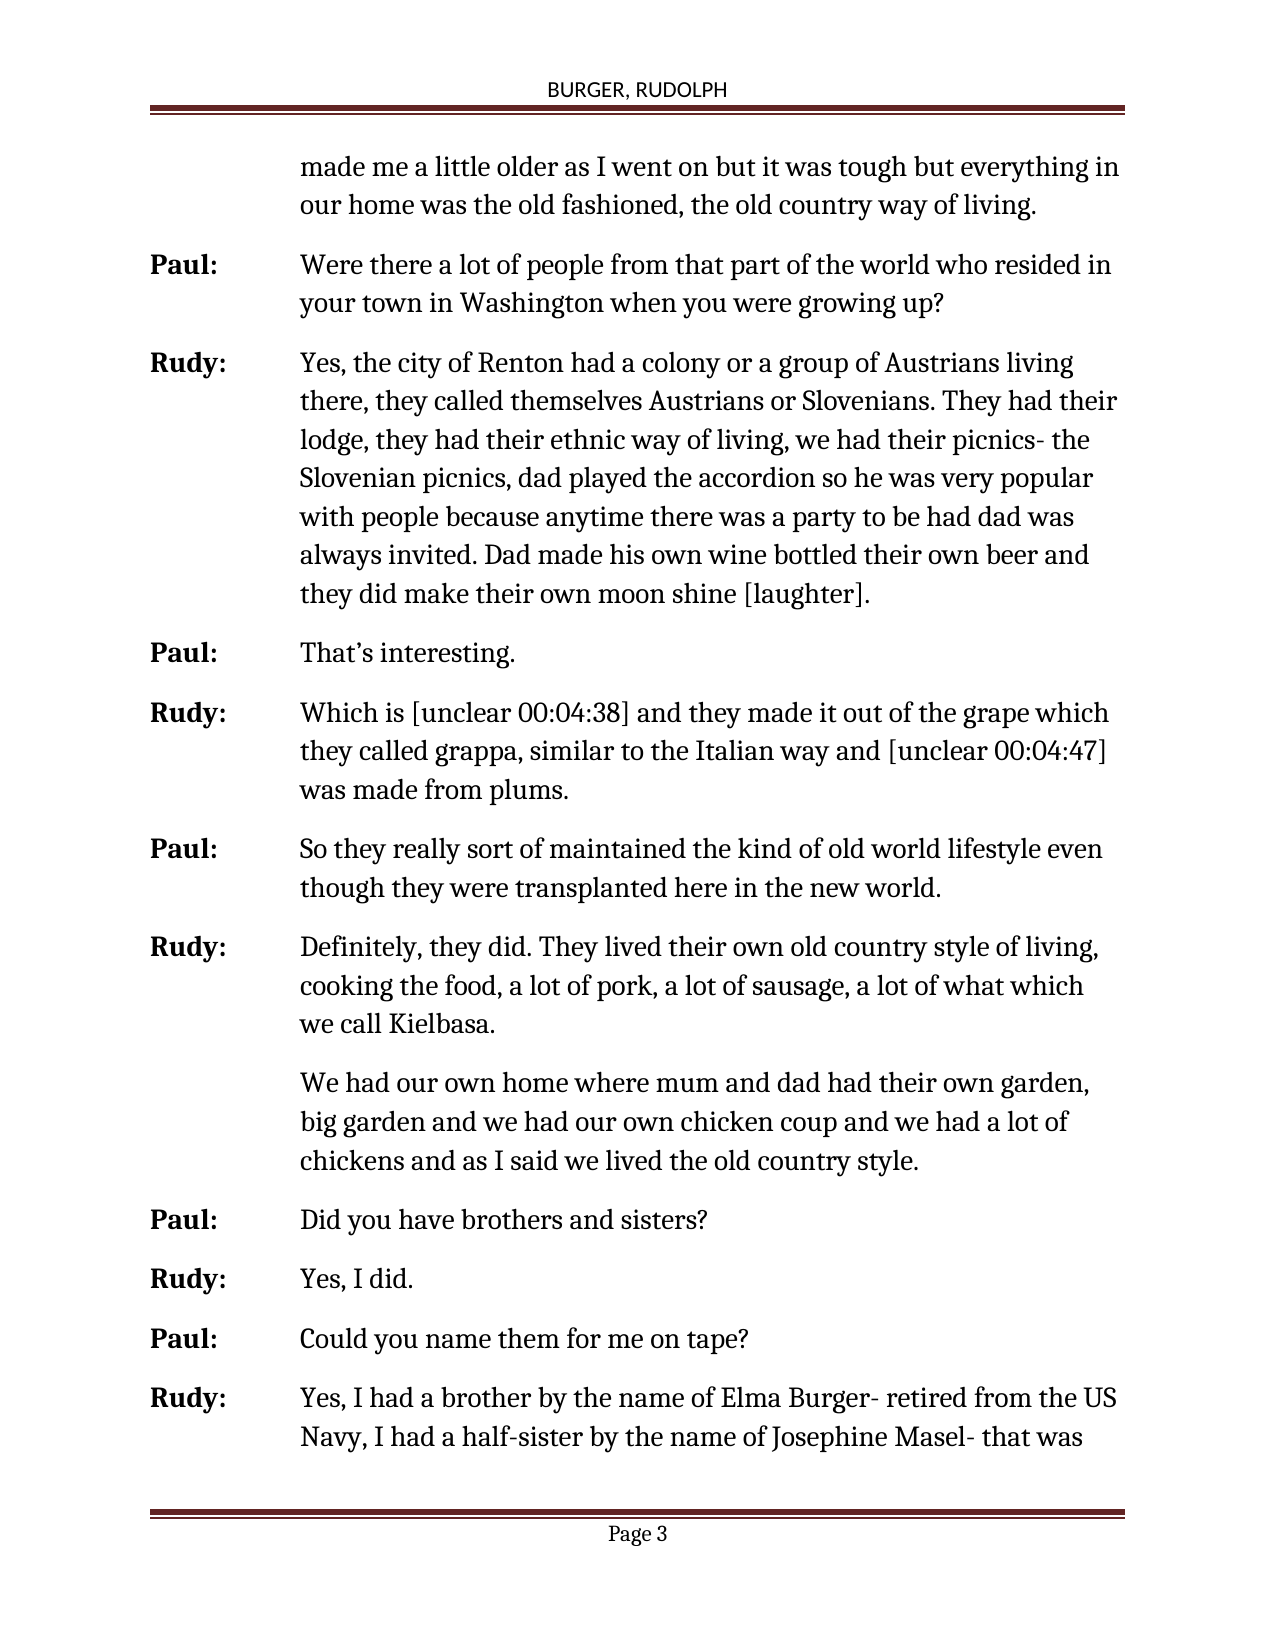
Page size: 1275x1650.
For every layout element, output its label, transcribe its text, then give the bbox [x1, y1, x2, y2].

text Rudy: Which is [unclear 00:04:38] and they made it out of the grape which they called grappa, similar to the Italian way and [unclear 00:04:47] was made from plums. [150, 696, 1125, 806]
text Rudy: Yes, the city of Renton had a colony or a group of Austrians living there, they called themselves Austrians or Slovenians. They had their lodge, they had their ethnic way of living, we had their picnics- the Slovenian picnics, dad played the accordion so he was very popular with people because anytime there was a party to be had dad was always invited. Dad made his own wine bottled their own beer and they did make their own moon shine [laughter]. [150, 346, 1125, 611]
text Rudy: Definitely, they did. They lived their own old country style of living, cooking the food, a lot of pork, a lot of sausage, a lot of what which we call Kielbasa. [150, 930, 1125, 1041]
text Paul: Could you name them for me on tape? [150, 1322, 1125, 1355]
text Paul: Were there a lot of people from that part of the world who resided in your town in Washington when you were growing up? [150, 248, 1125, 320]
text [150, 1381, 1125, 1453]
text Rudy: Yes, I did. [150, 1262, 1125, 1296]
text Paul: Did you have brothers and sisters? [150, 1203, 1125, 1237]
text Paul: That’s interesting. [150, 636, 1125, 670]
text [300, 150, 1125, 222]
text Paul: So they really sort of maintained the kind of old world lifestyle even though they were transplanted here in the new world. [150, 832, 1125, 904]
text We had our own home where mum and dad had their own garden, big garden and we had our own chicken coup and we had a lot of chickens and as I said we lived the old country style. [300, 1067, 1125, 1177]
